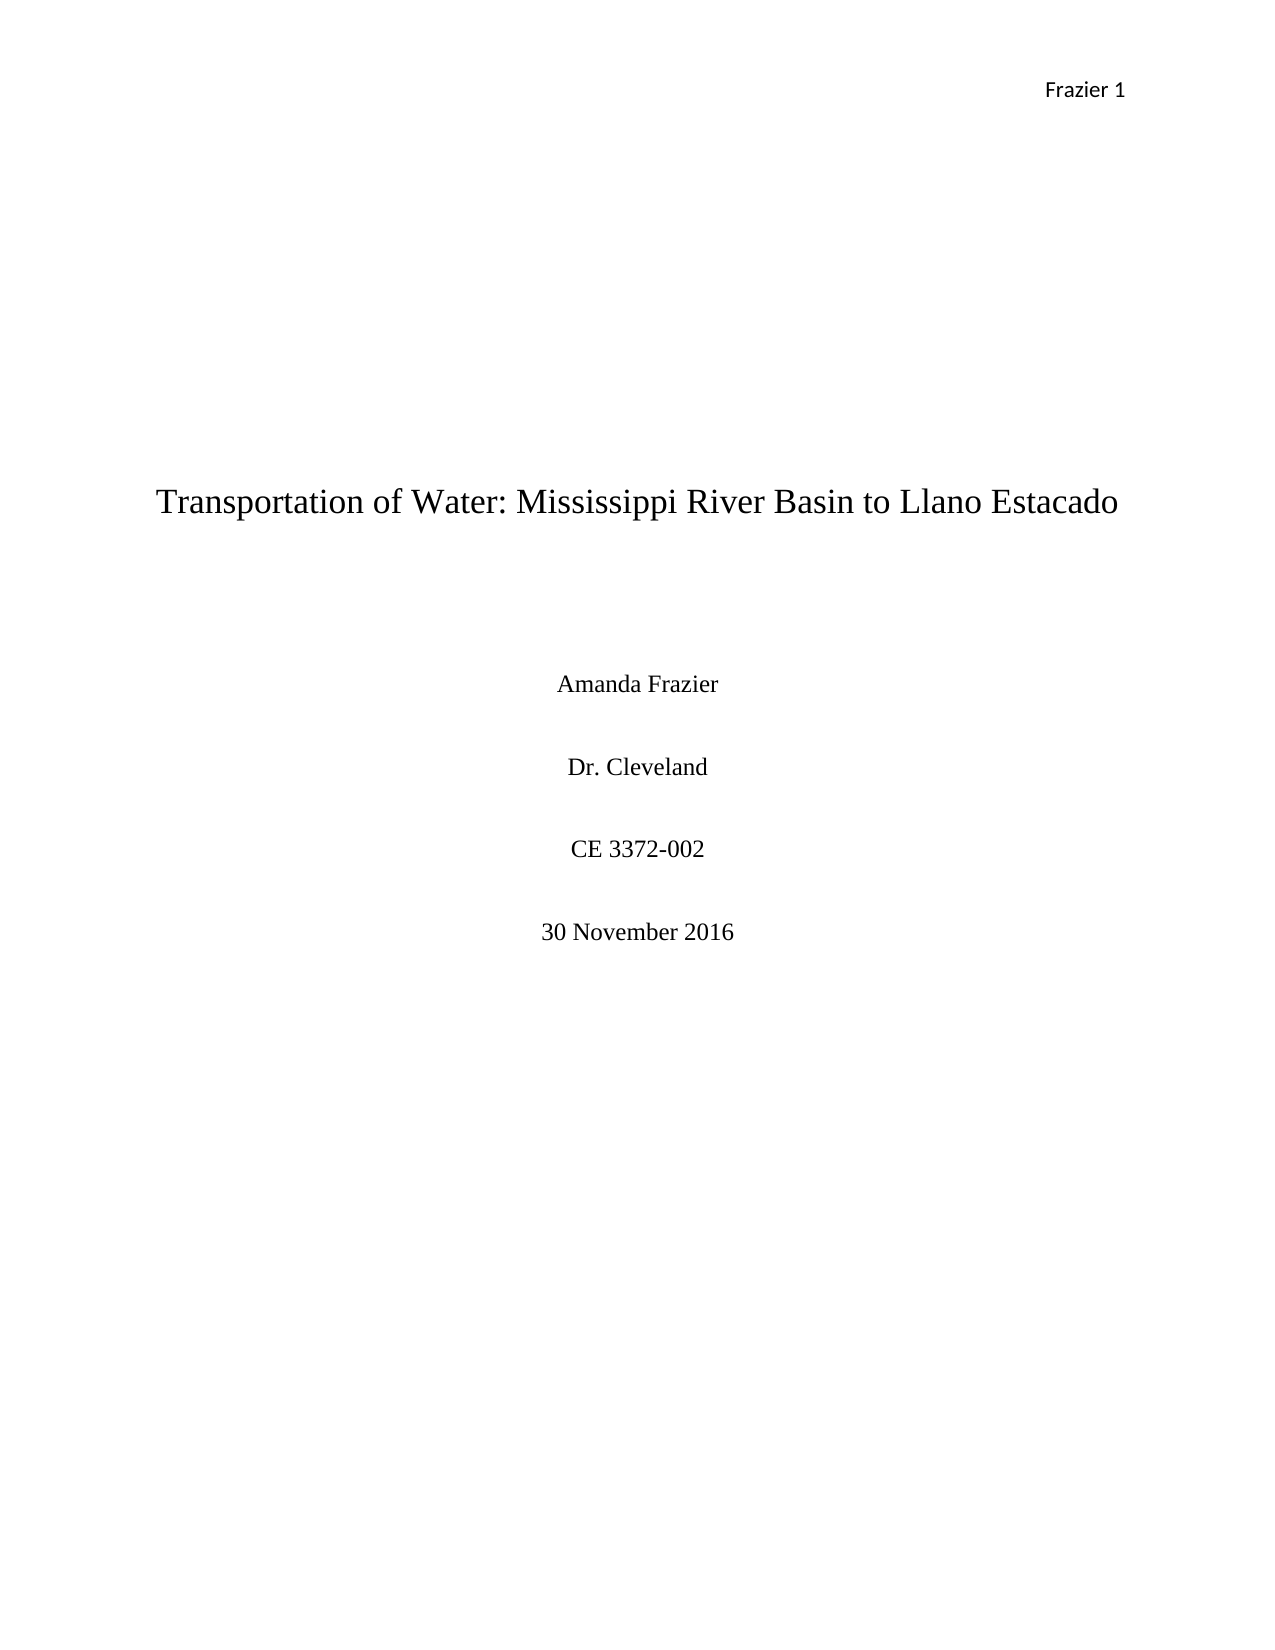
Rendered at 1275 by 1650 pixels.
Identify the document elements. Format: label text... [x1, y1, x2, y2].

text CE 3372-002 [150, 834, 1125, 863]
text Dr. Cleveland [150, 752, 1125, 780]
text 30 November 2016 [150, 917, 1125, 945]
text Transportation of Water: Mississippi River Basin to Llano Estacado [150, 480, 1125, 521]
text Amanda Frazier [150, 669, 1125, 698]
